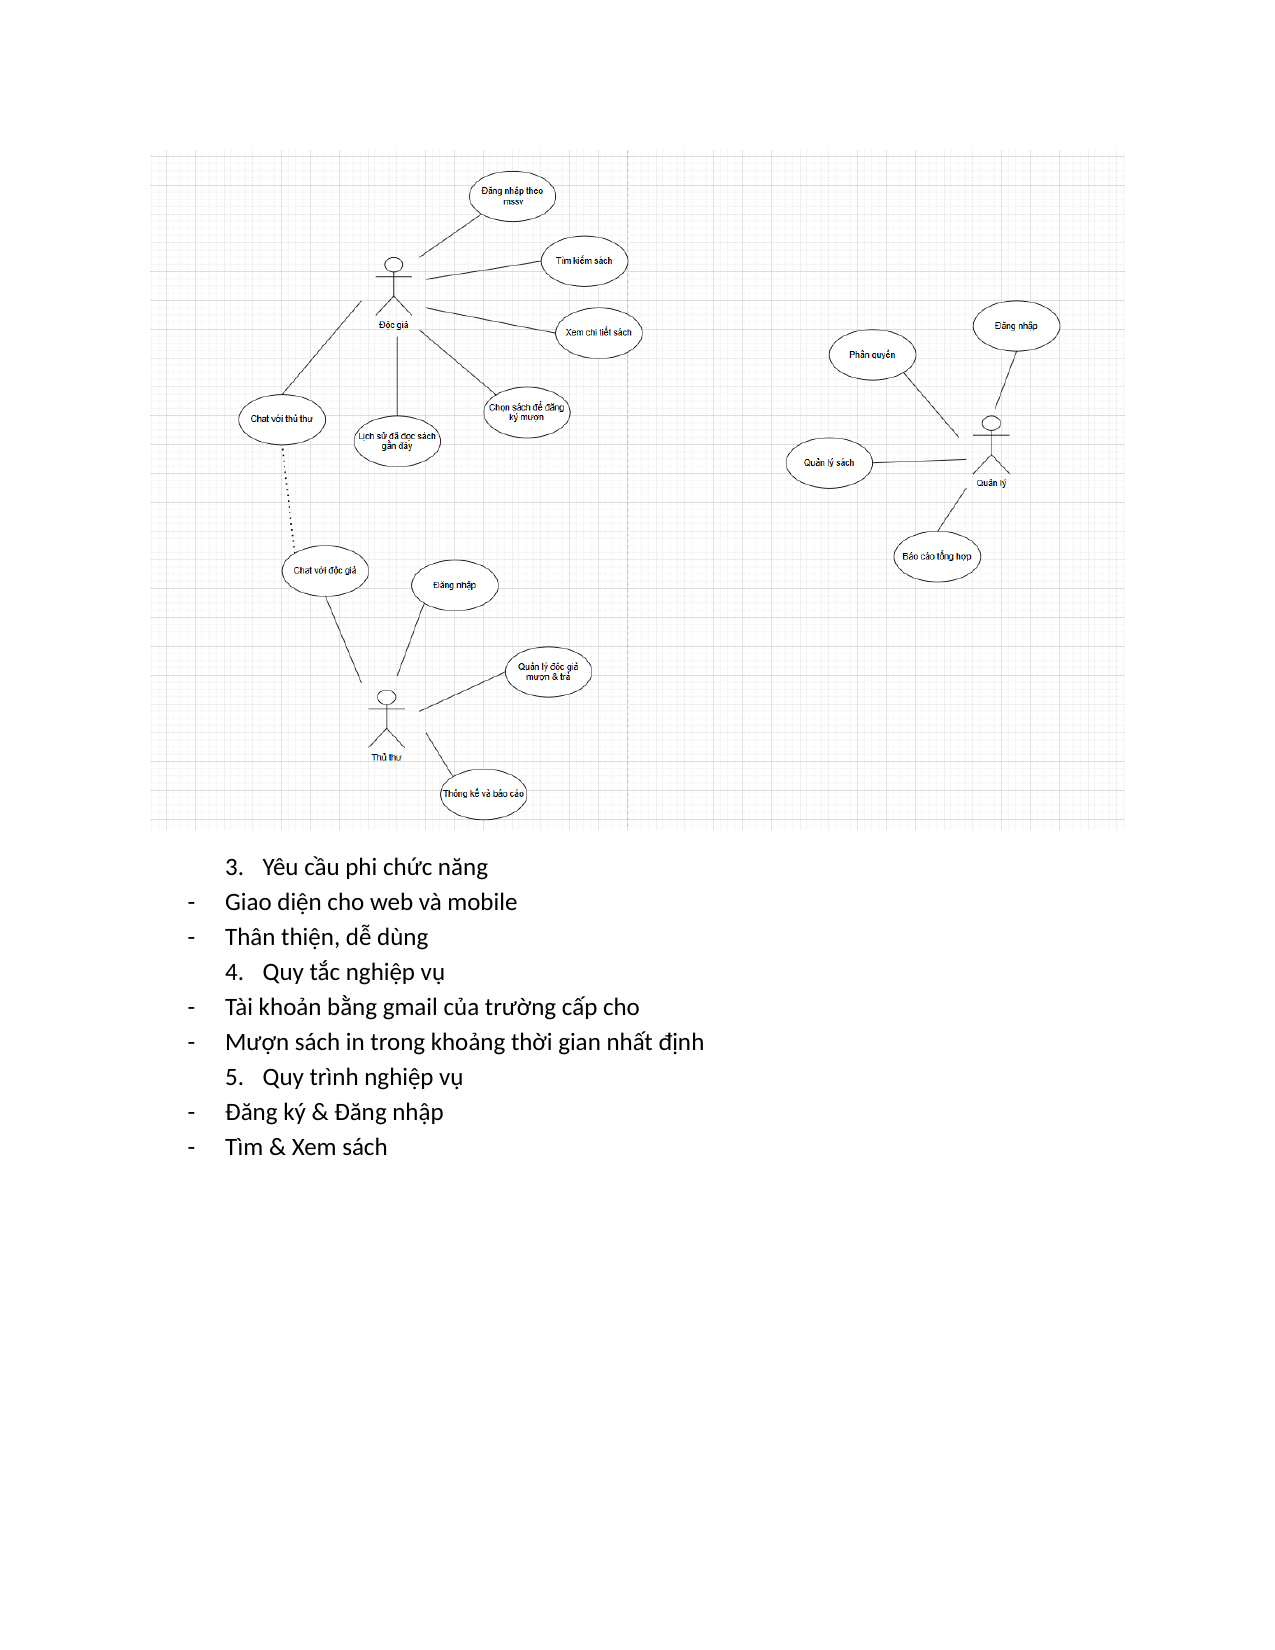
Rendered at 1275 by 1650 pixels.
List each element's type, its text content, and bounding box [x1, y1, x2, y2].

list Quy tắc nghiệp vụ [225, 956, 1125, 987]
list Tìm & Xem sách [187, 1131, 1125, 1162]
list Giao diện cho web và mobile [187, 886, 1125, 917]
list Tài khoản bằng gmail của trường cấp cho [187, 991, 1125, 1022]
list Mượn sách in trong khoảng thời gian nhất định [187, 1026, 1125, 1057]
list Quy trình nghiệp vụ [225, 1061, 1125, 1092]
list Đăng ký & Đăng nhập [187, 1096, 1125, 1127]
list Yêu cầu phi chức năng [225, 851, 1125, 882]
picture [150, 150, 1125, 830]
list Thân thiện, dễ dùng [187, 921, 1125, 952]
